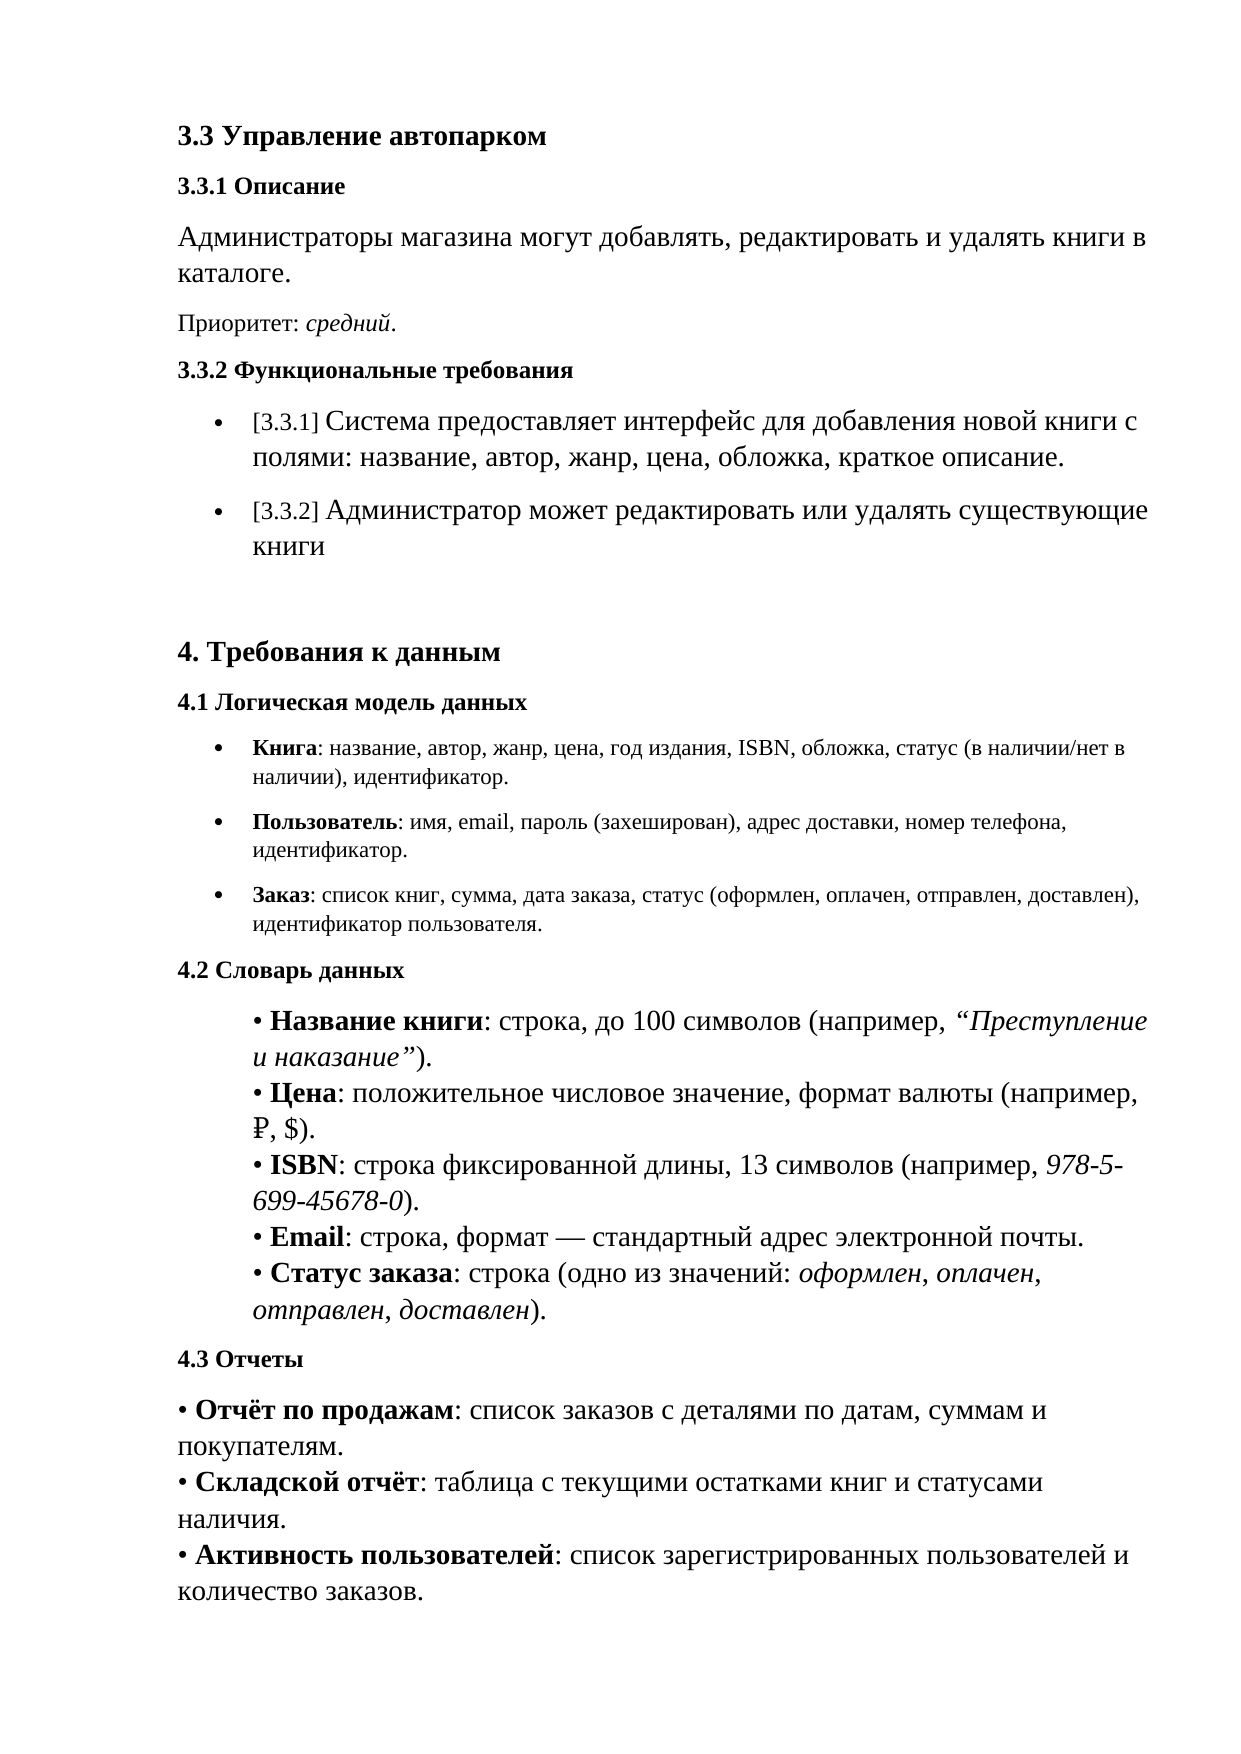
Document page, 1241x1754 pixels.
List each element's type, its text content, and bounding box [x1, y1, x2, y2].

text 4.2 Словарь данных [177, 955, 1152, 984]
text Администраторы магазина могут добавлять, редактировать и удалять книги в каталоге. [177, 219, 1152, 288]
text 4.3 Отчеты [177, 1344, 1152, 1373]
list Заказ: список книг, сумма, дата заказа, статус (оформлен, оплачен, отправлен, доставлен), идентификатор пользователя. [215, 881, 1152, 936]
text 3.3 Управление автопарком [177, 118, 1152, 152]
text 3.3.1 Описание [177, 171, 1152, 200]
list [3.3.2] Администратор может редактировать или удалять существующие книги [215, 492, 1152, 562]
text 3.3.2 Функциональные требования [177, 355, 1152, 384]
text 4.1 Логическая модель данных [177, 687, 1152, 715]
list Пользователь: имя, email, пароль (захеширован), адрес доставки, номер телефона, идентификатор. [215, 808, 1152, 863]
list Книга: название, автор, жанр, цена, год издания, ISBN, обложка, статус (в наличии/нет в наличии), идентификатор. [215, 734, 1152, 789]
text 4. Требования к данным [177, 634, 1152, 667]
text • Отчёт по продажам: список заказов с деталями по датам, суммам и покупателям. • Складской отчёт: таблица с текущими остатками книг и статусами наличия. • Активность пользователей: список зарегистрированных пользователей и количество заказов. [177, 1392, 1152, 1607]
text • Название книги: строка, до 100 символов (например, “Преступление и наказание”). • Цена: положительное числовое значение, формат валюты (например, ₽, $). • ISBN: строка фиксированной длины, 13 символов (например, 978-5-699-45678-0). • Email: строка, формат — стандартный адрес электронной почты. • Статус заказа: строка (одно из значений: оформлен, оплачен, отправлен, доставлен). [252, 1003, 1152, 1325]
text Приоритет: средний. [177, 308, 1152, 336]
list [3.3.1] Система предоставляет интерфейс для добавления новой книги с полями: название, автор, жанр, цена, обложка, краткое описание. [215, 403, 1152, 473]
